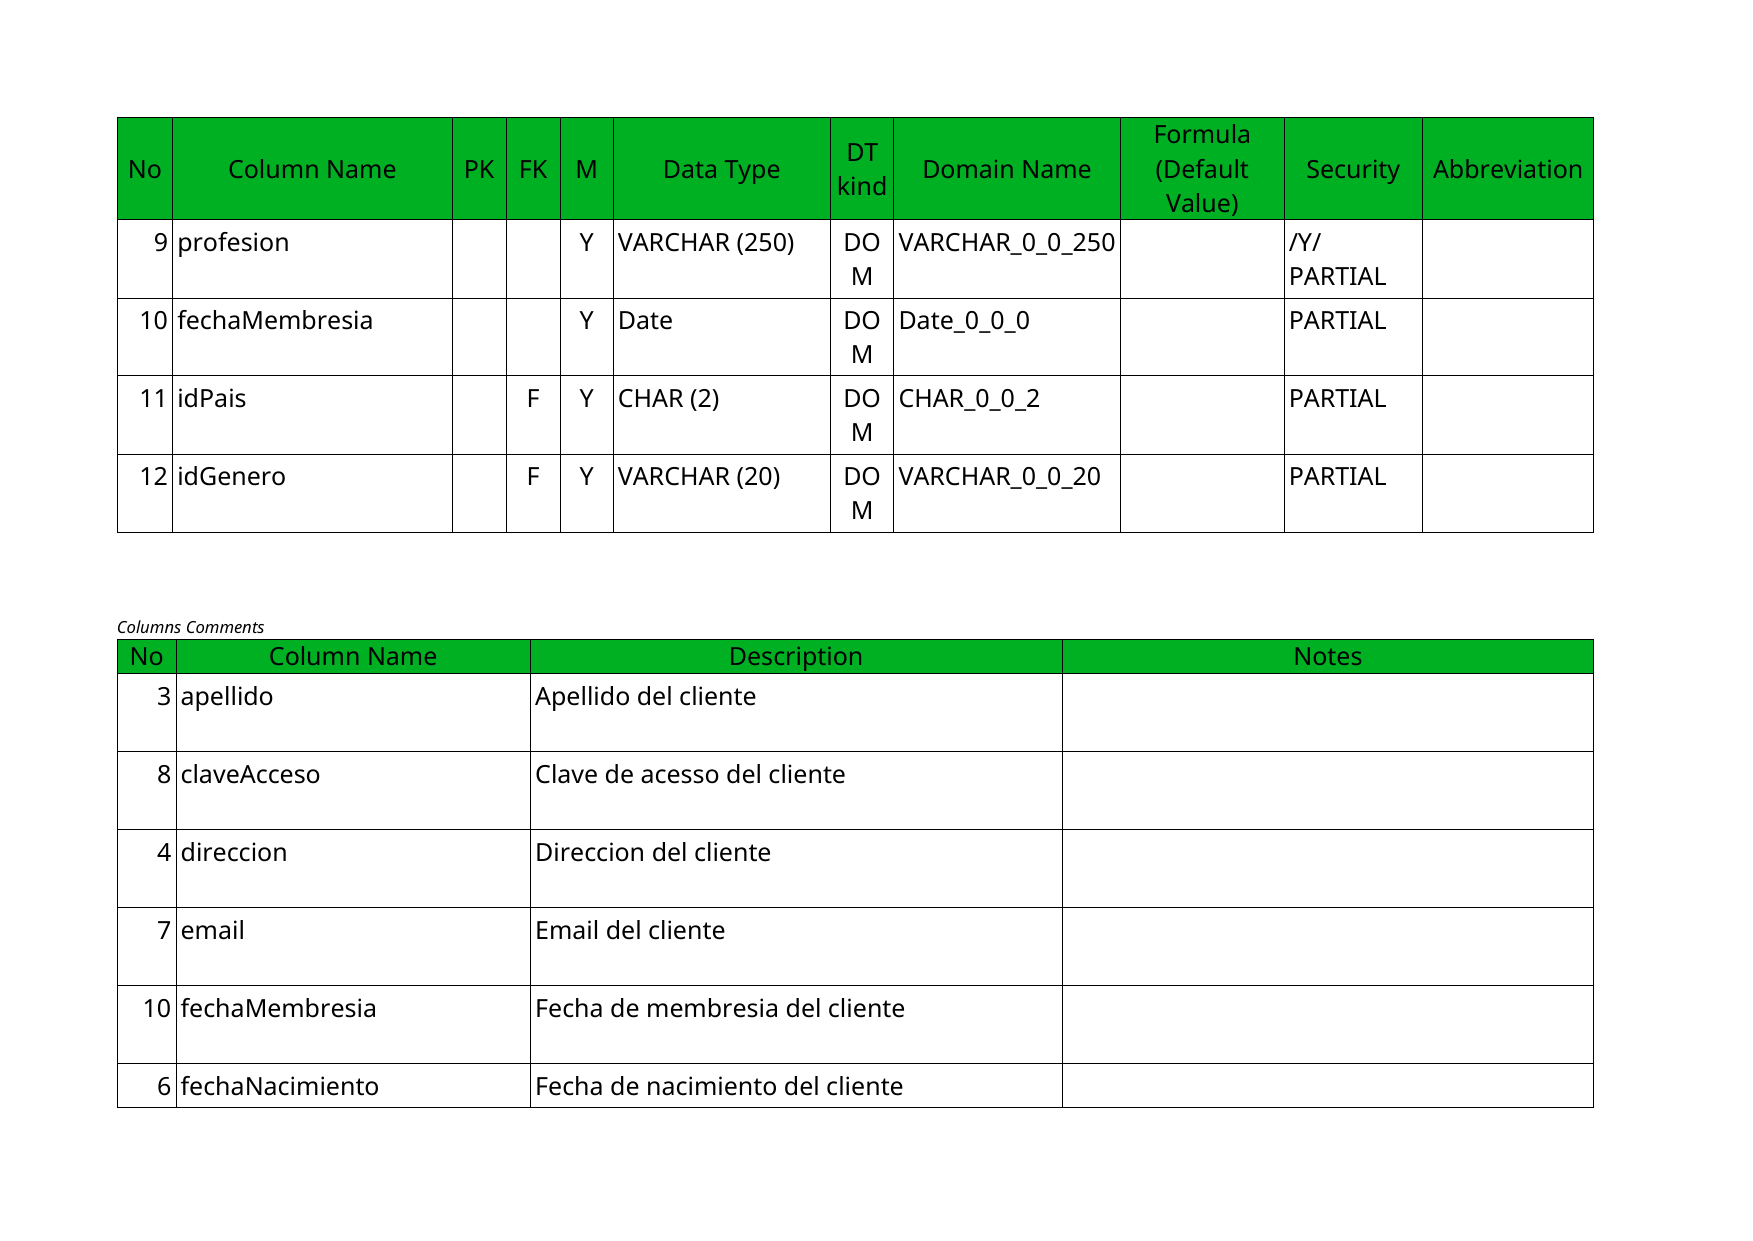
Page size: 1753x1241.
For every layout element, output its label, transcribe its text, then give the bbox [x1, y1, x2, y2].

table_cell F [507, 455, 560, 531]
table_cell [1121, 376, 1284, 453]
table_cell DOM [831, 220, 893, 297]
table_cell 3 [118, 674, 176, 751]
table_cell [1121, 299, 1284, 375]
table_cell VARCHAR (20) [614, 455, 830, 531]
table_cell [1423, 455, 1593, 531]
table_cell [453, 455, 506, 531]
table_cell CHAR (2) [614, 376, 830, 453]
table_header Domain Name [894, 118, 1120, 219]
table_cell Email del cliente [531, 908, 1062, 985]
table_cell Y [561, 220, 613, 297]
table_cell fechaNacimiento [177, 1064, 530, 1107]
table_cell 7 [118, 908, 176, 985]
table_cell CHAR_0_0_2 [894, 376, 1120, 453]
table_cell [507, 299, 560, 375]
table_cell [1063, 986, 1593, 1063]
table_cell Fecha de nacimiento del cliente [531, 1064, 1062, 1107]
table_cell [453, 220, 506, 297]
table_cell idPais [173, 376, 452, 453]
table_cell PARTIAL [1285, 299, 1422, 375]
table_header Column Name [173, 118, 452, 219]
table_cell [1423, 220, 1593, 297]
table_cell 11 [118, 376, 172, 453]
table_cell [1063, 908, 1593, 985]
table_cell Fecha de membresia del cliente [531, 986, 1062, 1063]
table_header Description [531, 640, 1062, 673]
table_cell F [507, 376, 560, 453]
table_cell 4 [118, 830, 176, 907]
text Columns Comments [117, 616, 1635, 638]
table_cell Y [561, 376, 613, 453]
table_cell direccion [177, 830, 530, 907]
table_cell [507, 220, 560, 297]
table_cell profesion [173, 220, 452, 297]
table_cell fechaMembresia [173, 299, 452, 375]
table_cell [1423, 376, 1593, 453]
table_cell 10 [118, 299, 172, 375]
table_cell [1063, 674, 1593, 751]
table_header No [118, 118, 172, 219]
table_cell fechaMembresia [177, 986, 530, 1063]
table_cell [1063, 830, 1593, 907]
table_cell [1063, 752, 1593, 829]
table_cell [453, 299, 506, 375]
table_cell Date [614, 299, 830, 375]
table_cell 12 [118, 455, 172, 531]
table_header DT kind [831, 118, 893, 219]
table_cell PARTIAL [1285, 455, 1422, 531]
table_header Formula (Default Value) [1121, 118, 1284, 219]
table_cell /Y/PARTIAL [1285, 220, 1422, 297]
table_header Data Type [614, 118, 830, 219]
table_cell Apellido del cliente [531, 674, 1062, 751]
table_cell PARTIAL [1285, 376, 1422, 453]
table_cell Clave de acesso del cliente [531, 752, 1062, 829]
table_header Column Name [177, 640, 530, 673]
table_cell 8 [118, 752, 176, 829]
table_header Abbreviation [1423, 118, 1593, 219]
table_cell 10 [118, 986, 176, 1063]
table_cell VARCHAR_0_0_20 [894, 455, 1120, 531]
table_cell email [177, 908, 530, 985]
table_cell DOM [831, 299, 893, 375]
table_cell 6 [118, 1064, 176, 1107]
table_cell DOM [831, 376, 893, 453]
table_cell [1063, 1064, 1593, 1107]
table_cell Direccion del cliente [531, 830, 1062, 907]
table_cell VARCHAR (250) [614, 220, 830, 297]
table_cell Date_0_0_0 [894, 299, 1120, 375]
table_header Notes [1063, 640, 1593, 673]
table_cell [453, 376, 506, 453]
table_header FK [507, 118, 560, 219]
table_cell claveAcceso [177, 752, 530, 829]
table_header No [118, 640, 176, 673]
table_cell Y [561, 455, 613, 531]
table_cell [1121, 455, 1284, 531]
table_cell Y [561, 299, 613, 375]
table_cell [1121, 220, 1284, 297]
table_cell 9 [118, 220, 172, 297]
table_cell VARCHAR_0_0_250 [894, 220, 1120, 297]
table_cell [1423, 299, 1593, 375]
table_cell DOM [831, 455, 893, 531]
table_header PK [453, 118, 506, 219]
table_cell idGenero [173, 455, 452, 531]
table_header M [561, 118, 613, 219]
table_header Security [1285, 118, 1422, 219]
table_cell apellido [177, 674, 530, 751]
